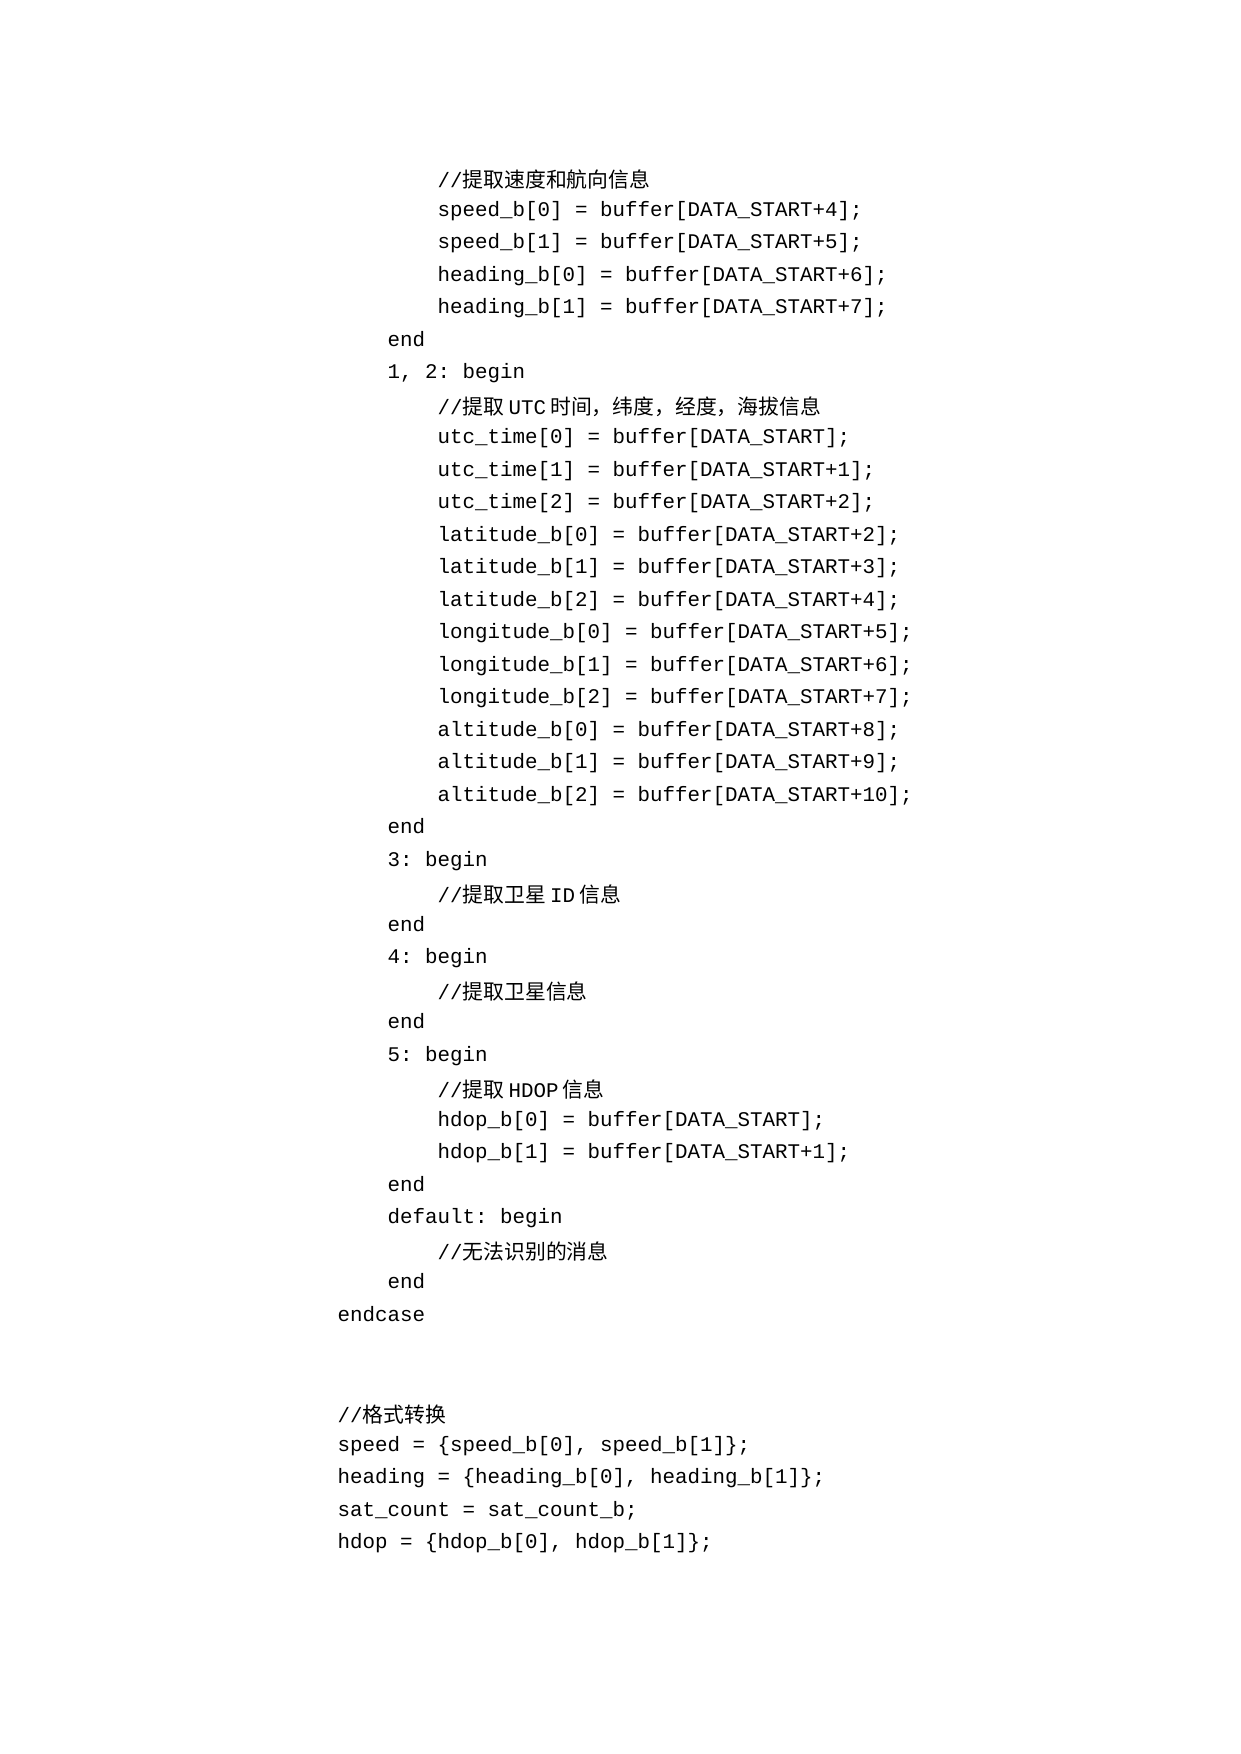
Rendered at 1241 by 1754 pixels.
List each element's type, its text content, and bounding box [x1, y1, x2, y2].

text //提取HDOP信息 [187, 1072, 1053, 1104]
text speed_b[1] = buffer[DATA_START+5]; [187, 227, 1053, 259]
text heading = {heading_b[0], heading_b[1]}; [187, 1462, 1053, 1494]
text end [187, 1169, 1053, 1202]
text speed = {speed_b[0], speed_b[1]}; [187, 1429, 1053, 1462]
text 3: begin [187, 844, 1053, 877]
text heading_b[0] = buffer[DATA_START+6]; [187, 259, 1053, 292]
text 1, 2: begin [187, 357, 1053, 389]
text latitude_b[2] = buffer[DATA_START+4]; [187, 584, 1053, 617]
text latitude_b[0] = buffer[DATA_START+2]; [187, 519, 1053, 552]
text end [187, 1267, 1053, 1299]
text hdop_b[0] = buffer[DATA_START]; [187, 1104, 1053, 1137]
text hdop_b[1] = buffer[DATA_START+1]; [187, 1137, 1053, 1169]
text altitude_b[0] = buffer[DATA_START+8]; [187, 714, 1053, 747]
text altitude_b[1] = buffer[DATA_START+9]; [187, 747, 1053, 779]
text end [187, 1007, 1053, 1039]
text 4: begin [187, 942, 1053, 974]
text longitude_b[1] = buffer[DATA_START+6]; [187, 649, 1053, 682]
text 5: begin [187, 1039, 1053, 1072]
text altitude_b[2] = buffer[DATA_START+10]; [187, 779, 1053, 812]
text utc_time[1] = buffer[DATA_START+1]; [187, 454, 1053, 487]
text hdop = {hdop_b[0], hdop_b[1]}; [187, 1527, 1053, 1559]
text //提取卫星信息 [187, 974, 1053, 1007]
text sat_count = sat_count_b; [187, 1494, 1053, 1527]
text longitude_b[0] = buffer[DATA_START+5]; [187, 617, 1053, 649]
text default: begin [187, 1202, 1053, 1234]
text endcase [187, 1299, 1053, 1332]
text heading_b[1] = buffer[DATA_START+7]; [187, 292, 1053, 324]
text utc_time[0] = buffer[DATA_START]; [187, 422, 1053, 454]
text //提取卫星ID信息 [187, 877, 1053, 909]
text longitude_b[2] = buffer[DATA_START+7]; [187, 682, 1053, 714]
text end [187, 324, 1053, 357]
text latitude_b[1] = buffer[DATA_START+3]; [187, 552, 1053, 584]
text speed_b[0] = buffer[DATA_START+4]; [187, 194, 1053, 227]
text //无法识别的消息 [187, 1234, 1053, 1267]
text //格式转换 [187, 1397, 1053, 1429]
text end [187, 812, 1053, 844]
text utc_time[2] = buffer[DATA_START+2]; [187, 487, 1053, 519]
text //提取速度和航向信息 [187, 162, 1053, 194]
text //提取UTC时间，纬度，经度，海拔信息 [187, 389, 1053, 422]
text end [187, 909, 1053, 942]
